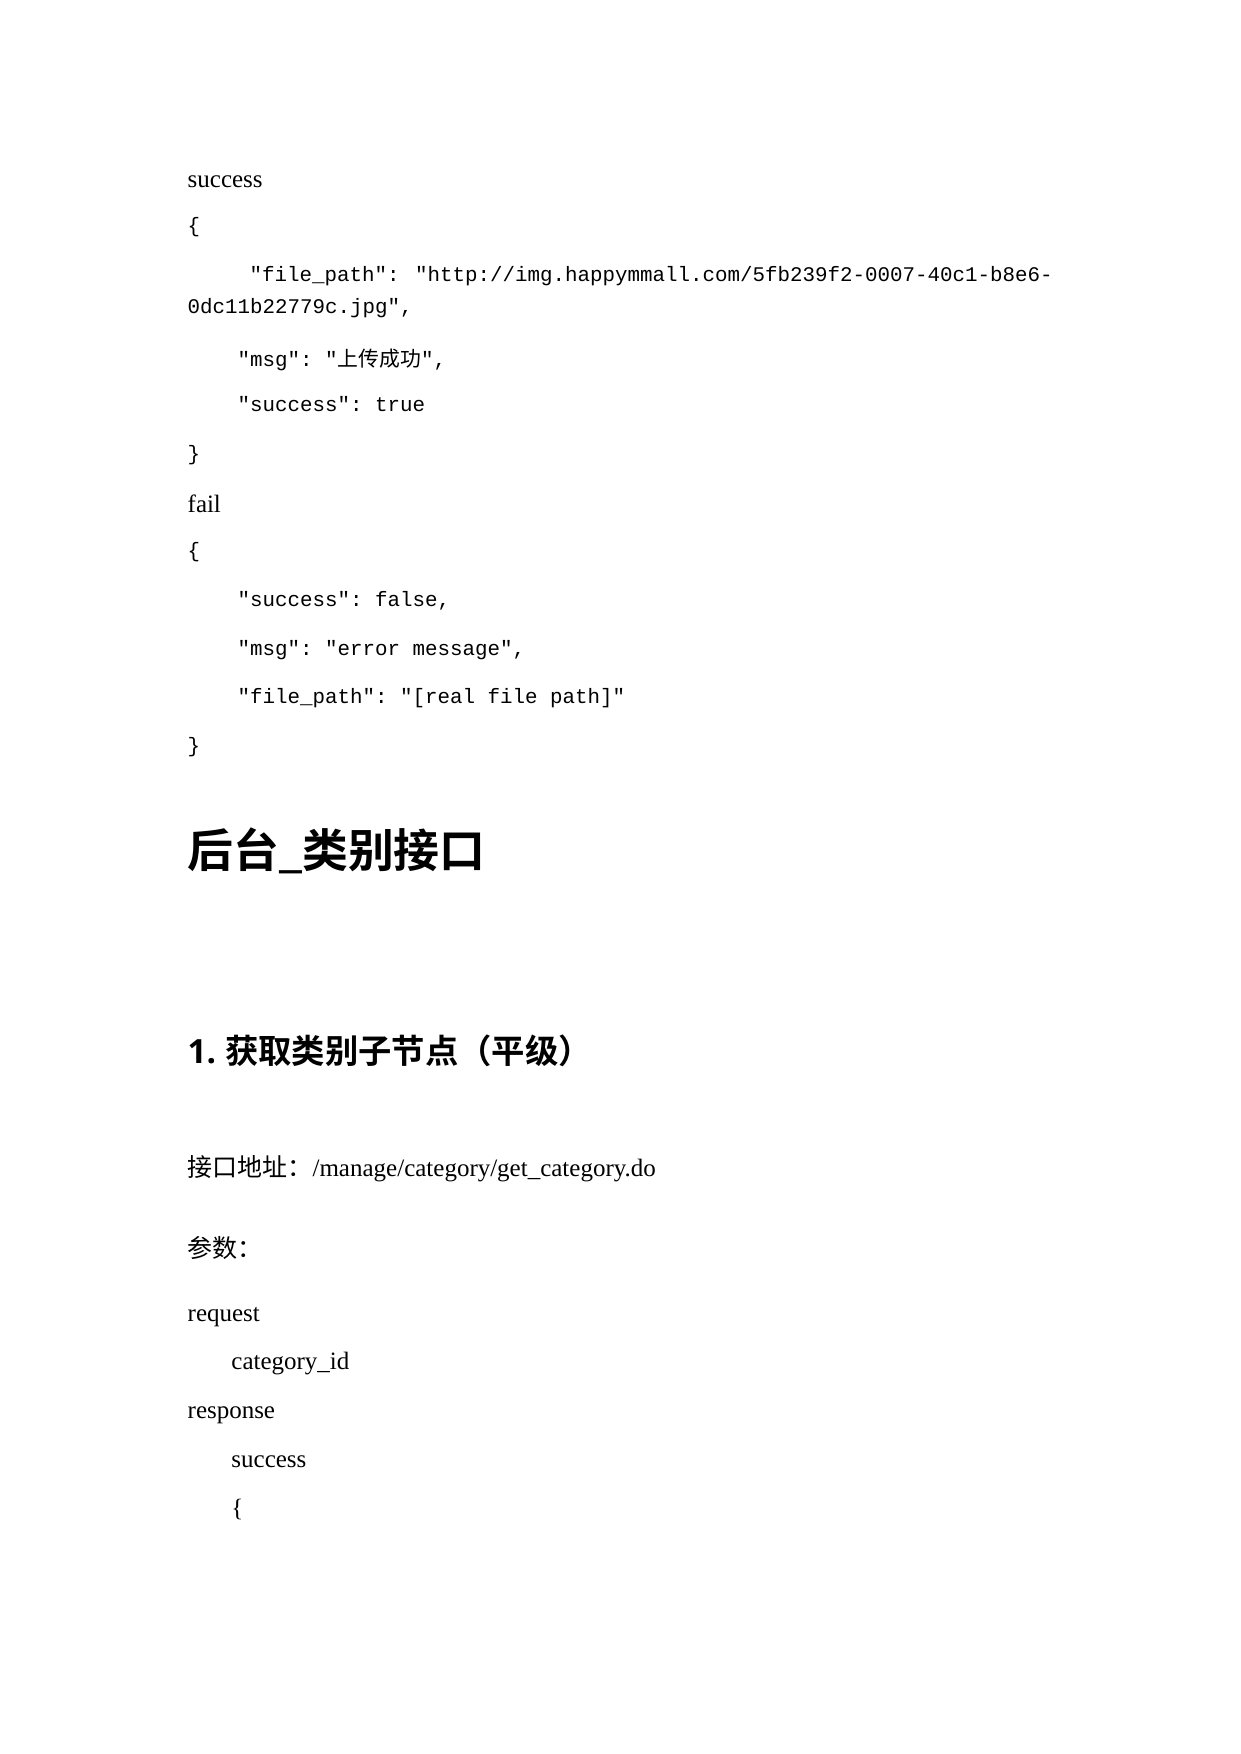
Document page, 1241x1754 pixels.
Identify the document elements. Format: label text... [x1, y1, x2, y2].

text { [187, 536, 1053, 568]
text fail [187, 487, 1053, 519]
text success [187, 162, 1053, 194]
text "success": true [187, 389, 1053, 422]
subtitle 1. 获取类别子节点（平级） [187, 1017, 1053, 1082]
text request [187, 1296, 1053, 1328]
text "msg": "上传成功", [187, 341, 1053, 373]
text { [187, 211, 1053, 243]
subtitle 后台_类别接口 [187, 799, 1053, 896]
text success [187, 1442, 1053, 1474]
text { [187, 1491, 1053, 1523]
text "success": false, [187, 584, 1053, 617]
text 参数： [187, 1214, 1053, 1279]
text "file_path": "http://img.happymmall.com/5fb239f2-0007-40c1-b8e6-0dc11b22779c.jpg", [187, 259, 1053, 324]
text 接口地址：/manage/category/get_category.do [187, 1133, 1053, 1198]
text "file_path": "[real file path]" [187, 682, 1053, 714]
text "msg": "error message", [187, 633, 1053, 666]
text response [187, 1393, 1053, 1426]
text } [187, 438, 1053, 471]
text category_id [187, 1344, 1053, 1377]
text } [187, 731, 1053, 763]
